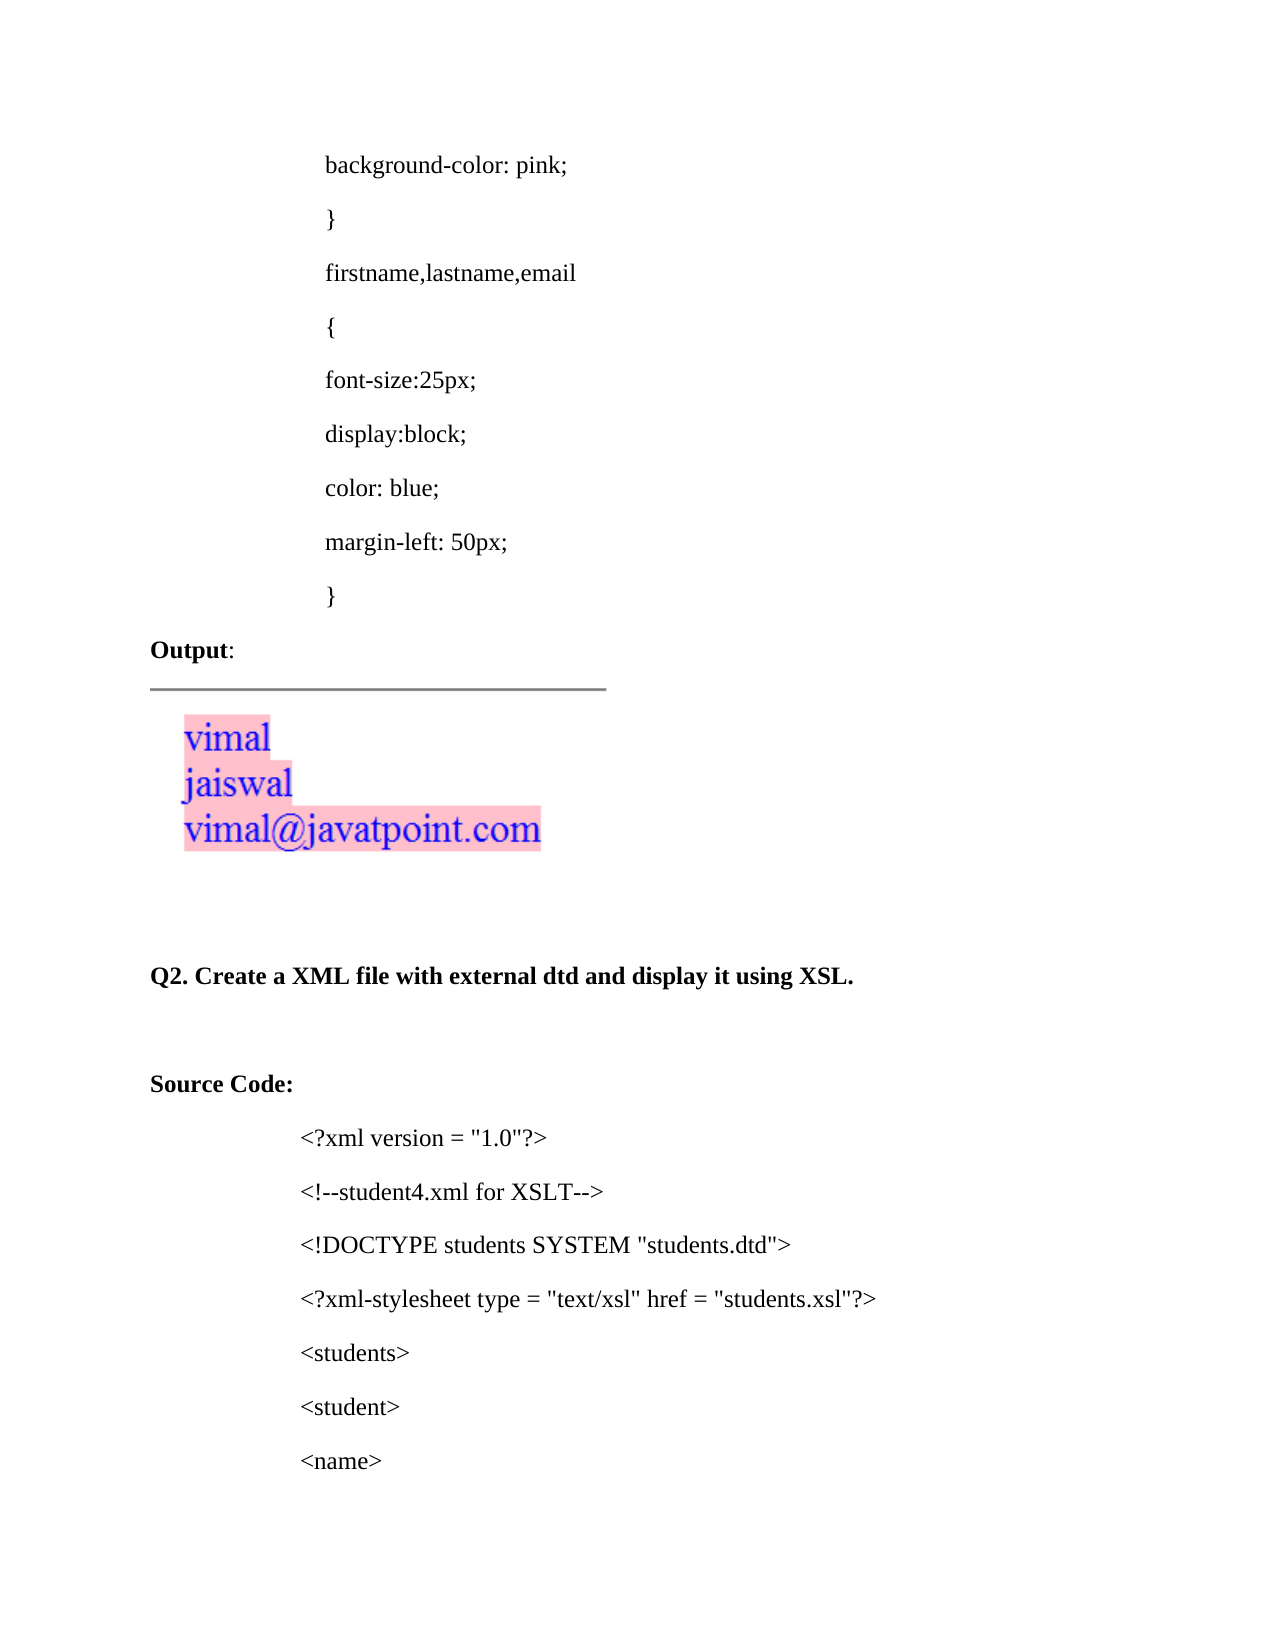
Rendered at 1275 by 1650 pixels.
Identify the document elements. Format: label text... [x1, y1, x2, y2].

text <!DOCTYPE students SYSTEM "students.dtd"> [300, 1230, 1125, 1259]
text font-size:25px; [300, 365, 1125, 394]
text { [300, 312, 1125, 340]
text <student> [300, 1392, 1125, 1421]
text <!--student4.xml for XSLT--> [300, 1177, 1125, 1205]
text Q2. Create a XML file with external dtd and display it using XSL. [150, 961, 1125, 990]
text display:block; [300, 419, 1125, 448]
text Source Code: [150, 1069, 1125, 1098]
text } [300, 581, 1125, 609]
text <name> [300, 1446, 1125, 1474]
text color: blue; [300, 473, 1125, 502]
text Output: [150, 635, 1125, 663]
text margin-left: 50px; [300, 527, 1125, 556]
text firstname,lastname,email [300, 258, 1125, 286]
picture [150, 688, 607, 883]
text <students> [300, 1338, 1125, 1367]
text <?xml version = "1.0"?> [300, 1123, 1125, 1151]
text } [300, 204, 1125, 233]
text <?xml-stylesheet type = "text/xsl" href = "students.xsl"?> [300, 1284, 1125, 1313]
text background-color: pink; [300, 150, 1125, 179]
